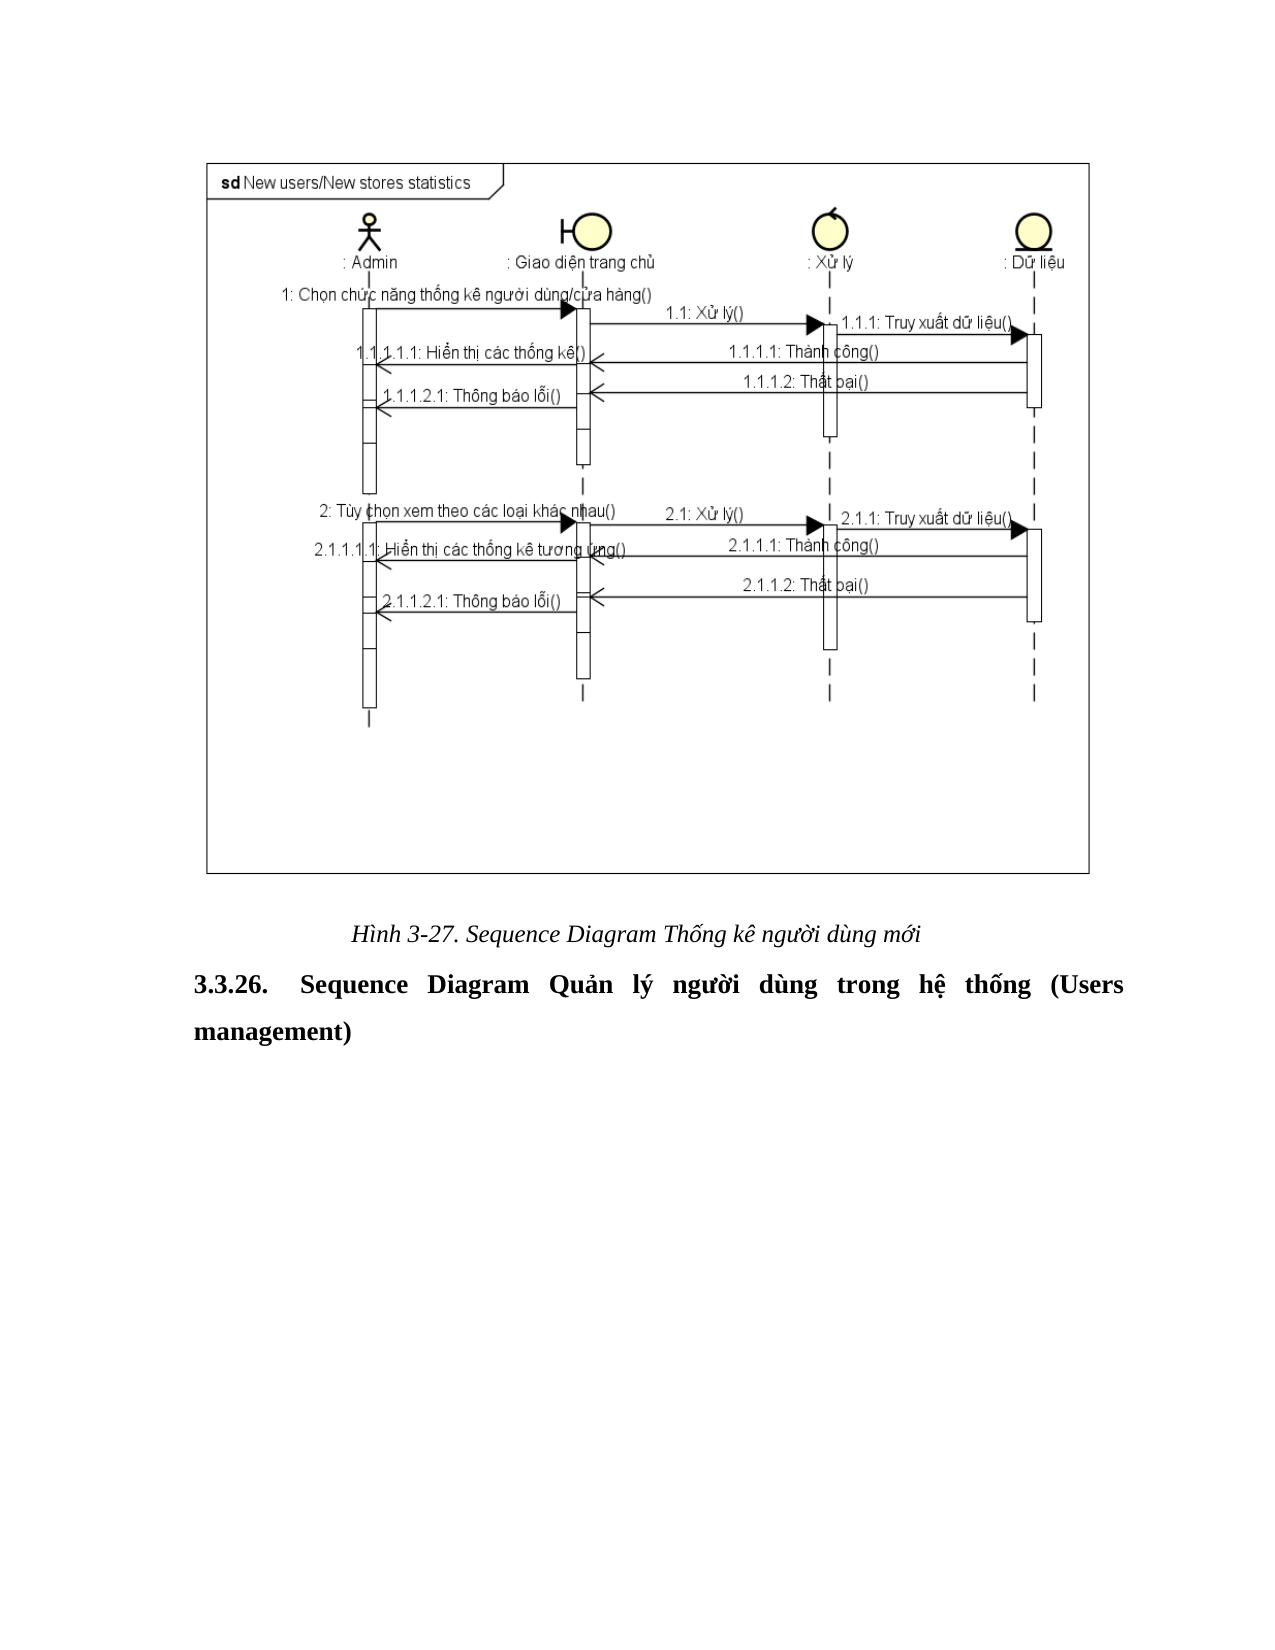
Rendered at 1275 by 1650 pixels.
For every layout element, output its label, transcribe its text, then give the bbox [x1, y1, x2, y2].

list Sequence Diagram Quản lý người dùng trong hệ thống (Users management) [194, 968, 1125, 1046]
picture [193, 150, 1102, 887]
